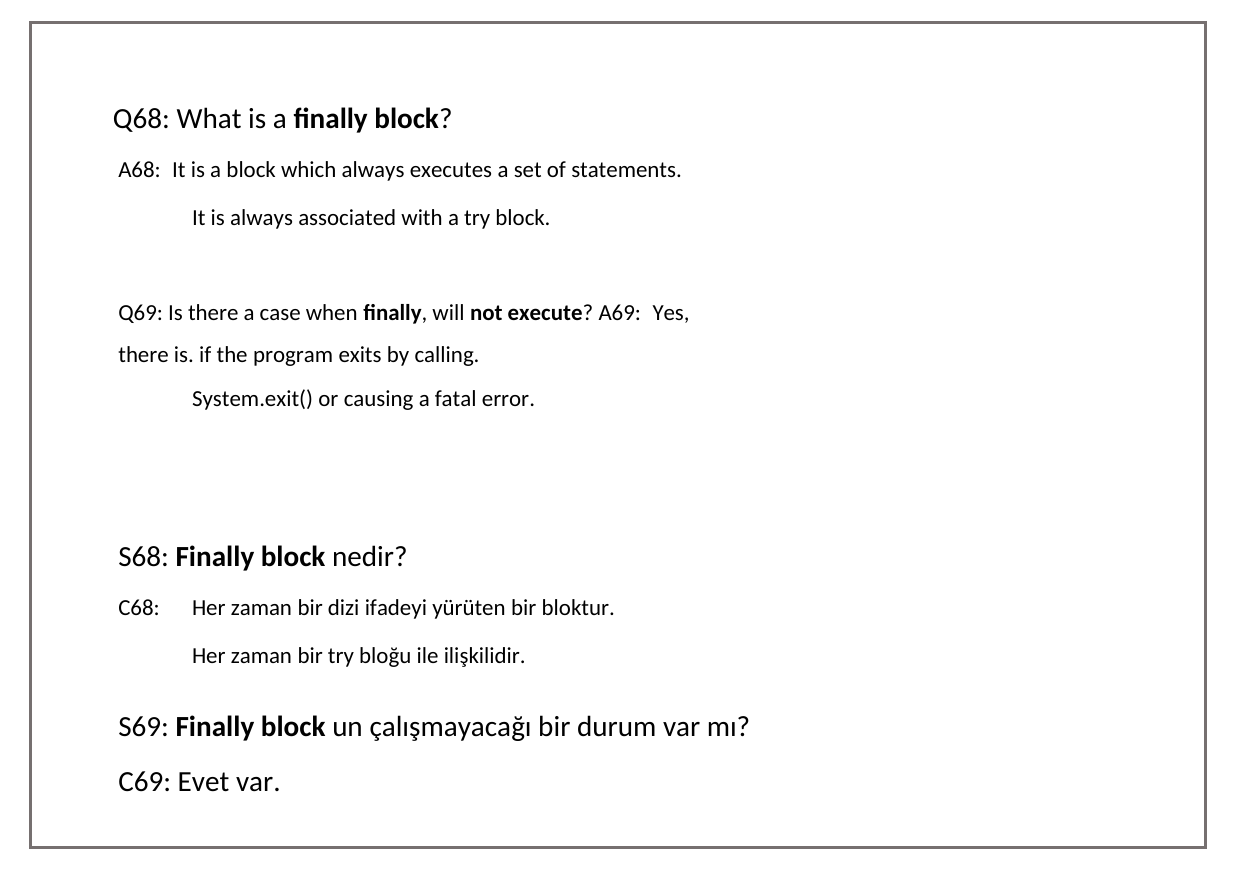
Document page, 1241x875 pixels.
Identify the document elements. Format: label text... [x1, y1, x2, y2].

text S68: Finally block nedir? [118, 538, 1119, 574]
text A68: It is a block which always executes a set of statements. [118, 155, 1119, 183]
text Her zaman bir try bloğu ile ilişkilidir. [192, 641, 1119, 669]
text Q68: What is a finally block? [106, 100, 1119, 136]
text S69: Finally block un çalışmayacağı bir durum var mı? C69: Evet var. [118, 708, 752, 799]
text C68: Her zaman bir dizi ifadeyi yürüten bir bloktur. [118, 593, 1119, 621]
text Q69: Is there a case when finally, will not execute? A69: Yes, there is. if the program exits by calling. [118, 298, 724, 369]
text It is always associated with a try block. [192, 203, 1119, 231]
text System.exit() or causing a fatal error. [192, 384, 1119, 412]
